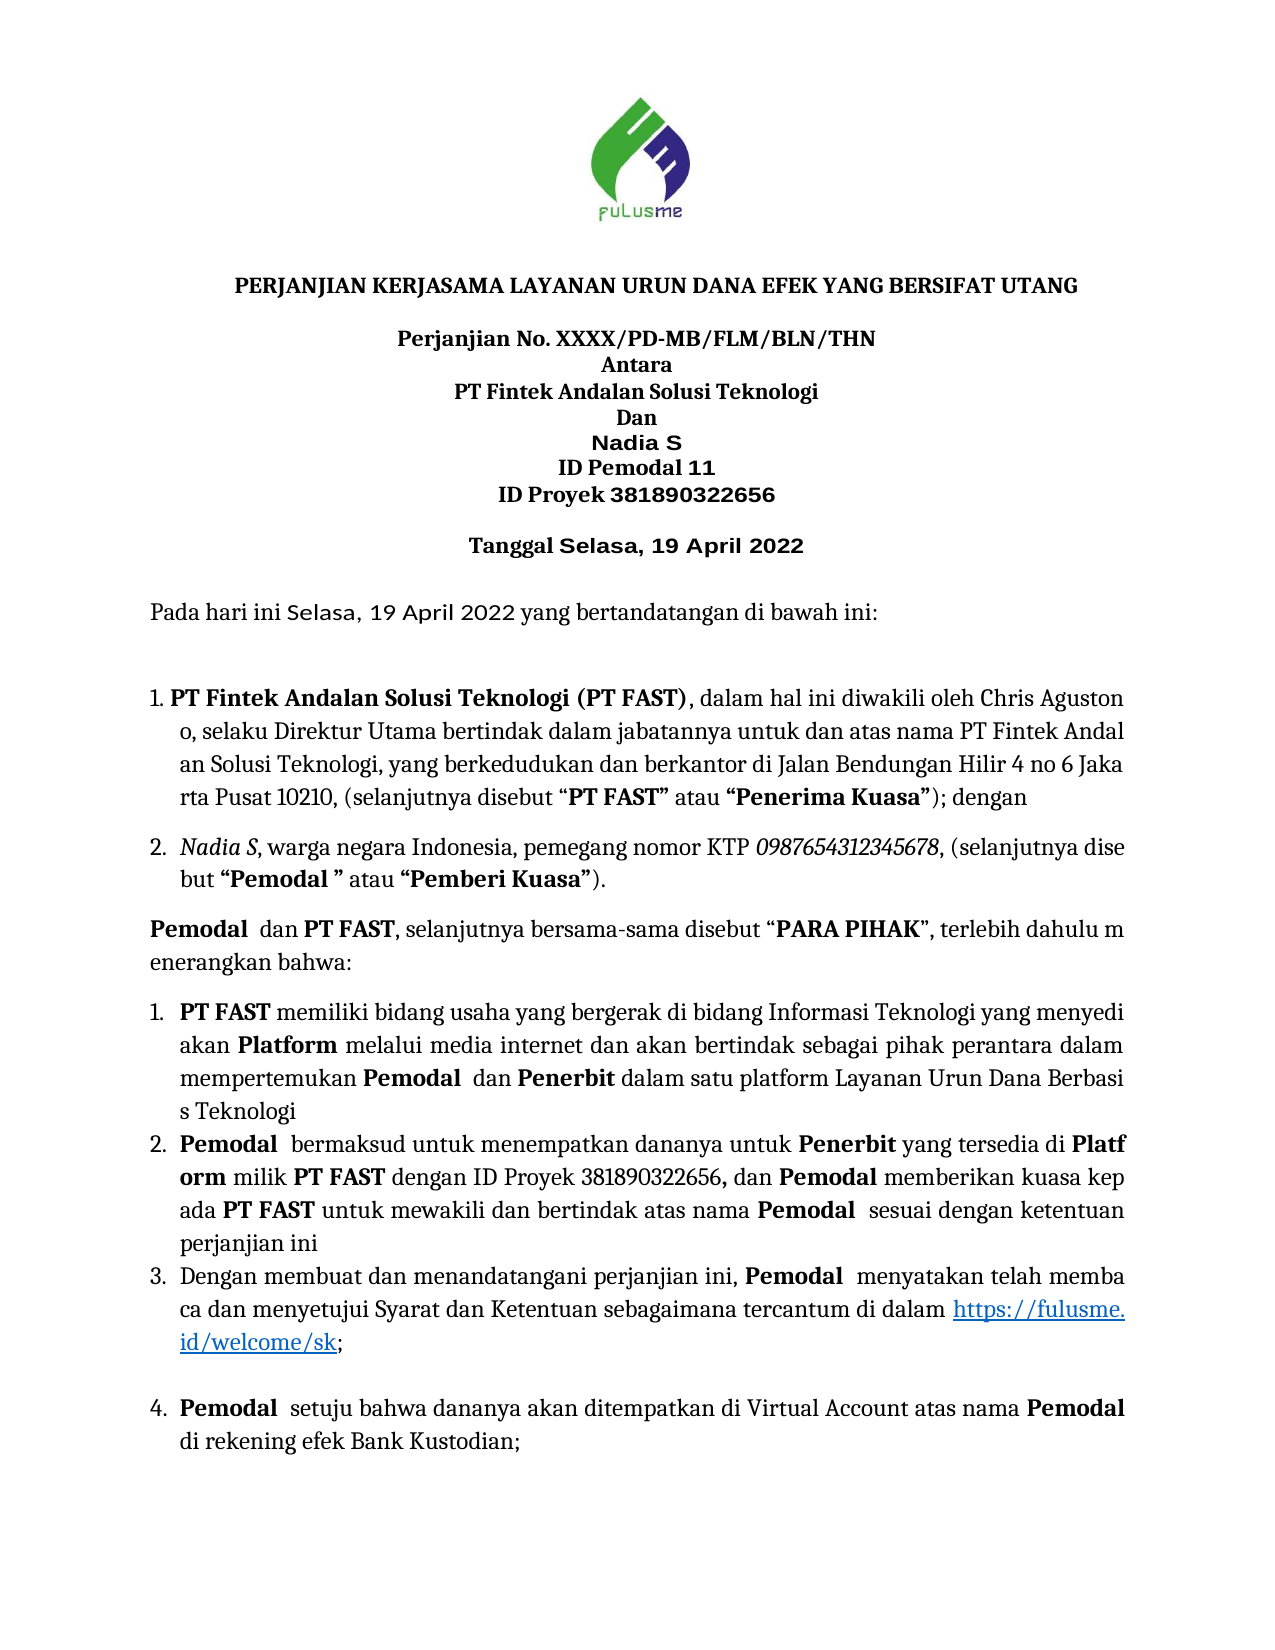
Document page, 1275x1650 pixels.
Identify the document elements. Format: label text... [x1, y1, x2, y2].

list Pemodal setuju bahwa dananya akan ditempatkan di Virtual Account atas nama Pemodal di rekening efek Bank Kustodian; [150, 1394, 1125, 1456]
text 1. PT Fintek Andalan Solusi Teknologi (PT FAST), dalam hal ini diwakili oleh Chris Agustono, selaku Direktur Utama bertindak dalam jabatannya untuk dan atas nama PT Fintek Andalan Solusi Teknologi, yang berkedudukan dan berkantor di Jalan Bendungan Hilir 4 no 6 Jakarta Pusat 10210, (selanjutnya disebut “PT FAST” atau “Penerima Kuasa”); dengan [150, 684, 1125, 811]
subtitle ID Proyek 381890322656 [361, 482, 912, 508]
subtitle Tanggal Selasa, 19 April 2022 [361, 534, 912, 558]
subtitle ID Pemodal 11 [361, 455, 912, 482]
subtitle PT Fintek Andalan Solusi Teknologi [361, 378, 912, 405]
subtitle Antara [361, 352, 912, 378]
list Pemodal bermaksud untuk menempatkan dananya untuk Penerbit yang tersedia di Platform milik PT FAST dengan ID Proyek 381890322656, dan Pemodal memberikan kuasa kepada PT FAST untuk mewakili dan bertindak atas nama Pemodal sesuai dengan ketentuan perjanjian ini [150, 1130, 1125, 1258]
list PT FAST memiliki bidang usaha yang bergerak di bidang Informasi Teknologi yang menyediakan Platform melalui media internet dan akan bertindak sebagai pihak perantara dalam mempertemukan Pemodal dan Penerbit dalam satu platform Layanan Urun Dana Berbasis Teknologi [150, 998, 1125, 1126]
subtitle Dan [361, 405, 912, 431]
picture [588, 93, 691, 223]
list Dengan membuat dan menandatangani perjanjian ini, Pemodal menyatakan telah membaca dan menyetujui Syarat dan Ketentuan sebagaimana tercantum di dalam https://fulusme.id/welcome/sk; [150, 1262, 1125, 1357]
subtitle PERJANJIAN KERJASAMA LAYANAN URUN DANA EFEK YANG BERSIFAT UTANG [179, 273, 1133, 299]
text Pemodal dan PT FAST, selanjutnya bersama-sama disebut “PARA PIHAK”, terlebih dahulu menerangkan bahwa: [150, 915, 1125, 977]
subtitle Nadia S [361, 431, 912, 455]
text 2. Nadia S, warga negara Indonesia, pemegang nomor KTP 0987654312345678, (selanjutnya disebut “Pemodal ” atau “Pemberi Kuasa”). [150, 832, 1125, 894]
subtitle Perjanjian No. XXXX/PD-MB/FLM/BLN/THN [361, 326, 912, 352]
text Pada hari ini Selasa, 19 April 2022 yang bertandatangan di bawah ini: [150, 597, 1125, 626]
